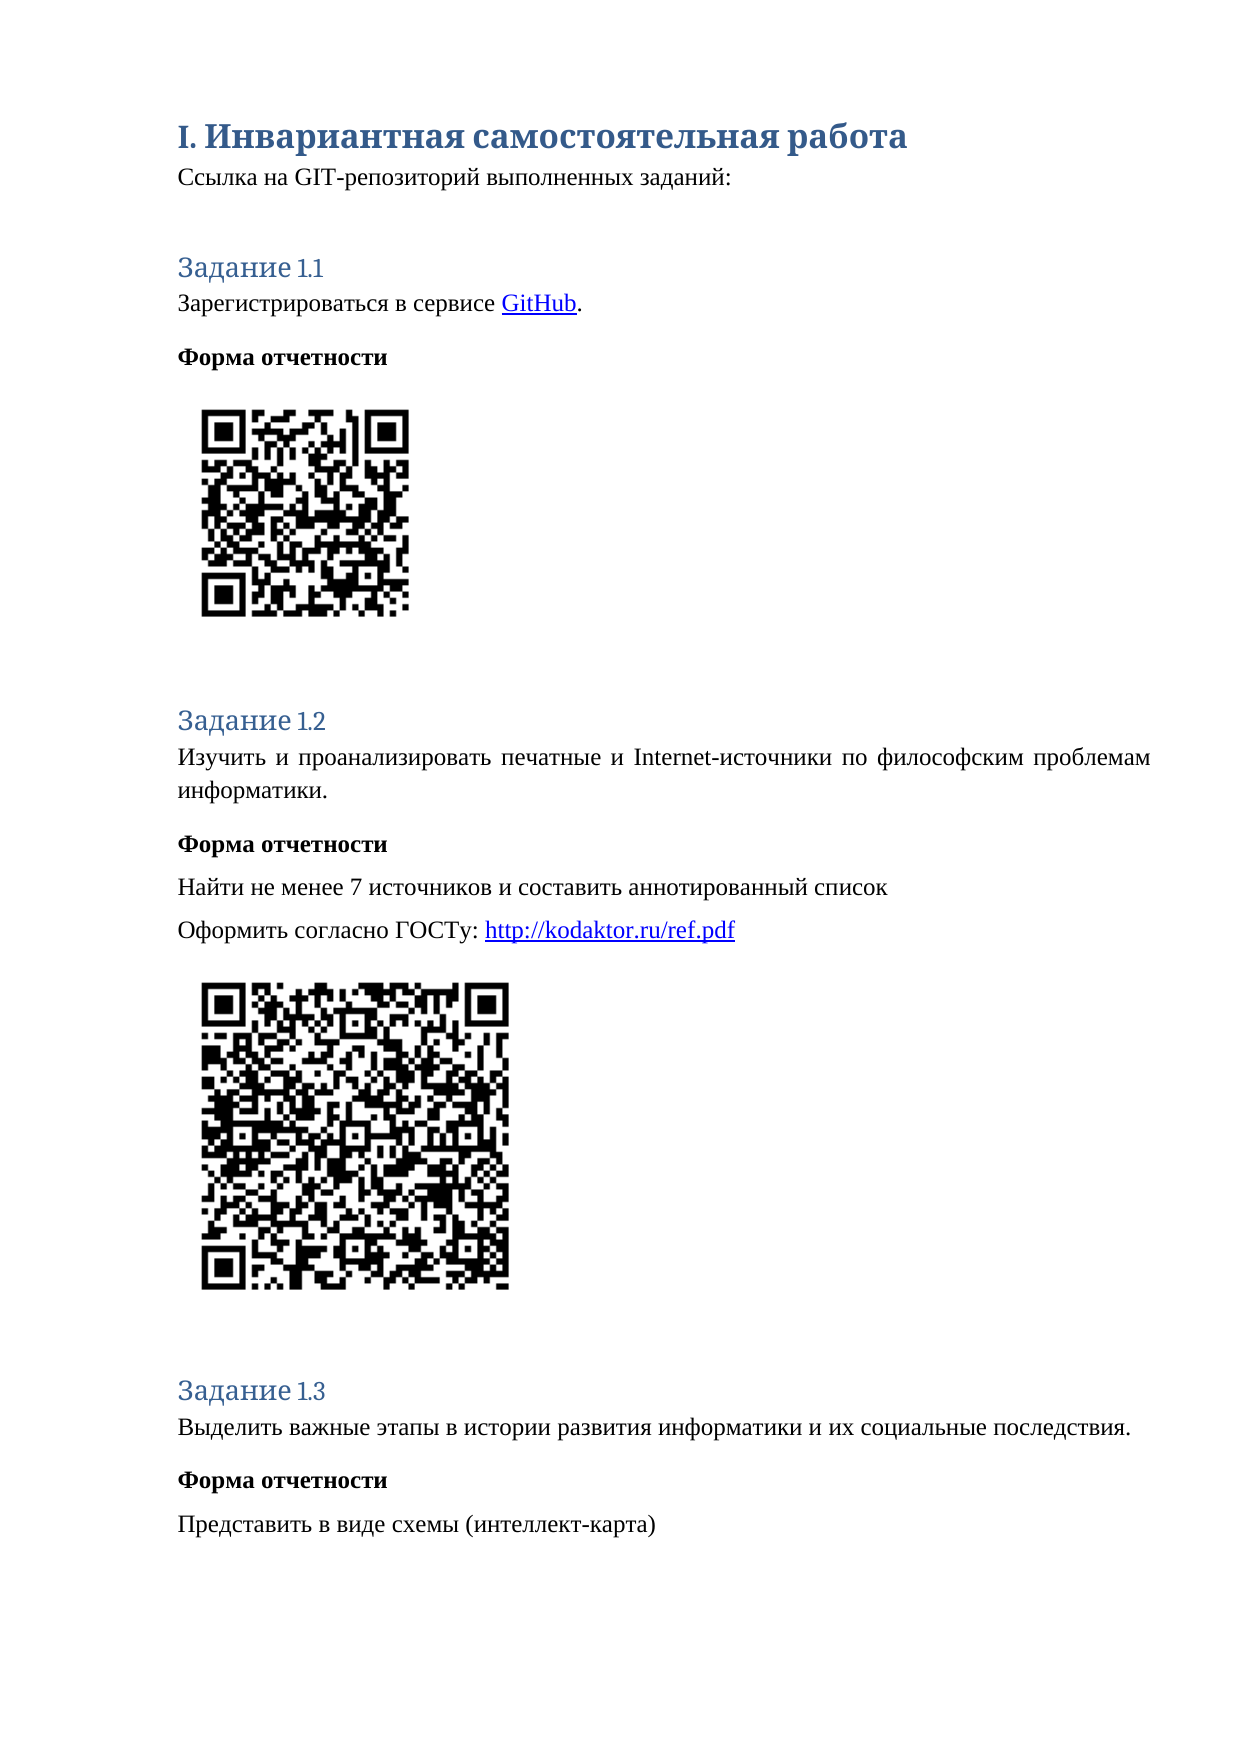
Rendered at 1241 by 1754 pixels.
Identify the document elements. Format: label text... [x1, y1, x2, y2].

text Изучить и проанализировать печатные и Internet-источники по философским проблемам информатики. [177, 742, 1152, 804]
subtitle Задание 1.1 [177, 253, 1152, 284]
picture [177, 958, 534, 1315]
picture [177, 385, 434, 642]
text Ссылка на GIT-репозиторий выполненных заданий: [177, 162, 1152, 191]
text Форма отчетности [177, 1466, 1152, 1494]
text Зарегистрироваться в сервисе GitHub. [177, 288, 1152, 317]
text Представить в виде схемы (интеллект-карта) [177, 1509, 1152, 1537]
text Найти не менее 7 источников и составить аннотированный список [177, 872, 1152, 901]
text Выделить важные этапы в истории развития информатики и их социальные последствия. [177, 1412, 1152, 1440]
subtitle Задание 1.3 [177, 1376, 1152, 1407]
text Оформить согласно ГОСТу: http://kodaktor.ru/ref.pdf [177, 915, 1152, 944]
subtitle I. Инвариантная самостоятельная работа [177, 118, 1152, 156]
subtitle Задание 1.2 [177, 706, 1152, 738]
text Форма отчетности [177, 342, 1152, 371]
text Форма отчетности [177, 829, 1152, 858]
